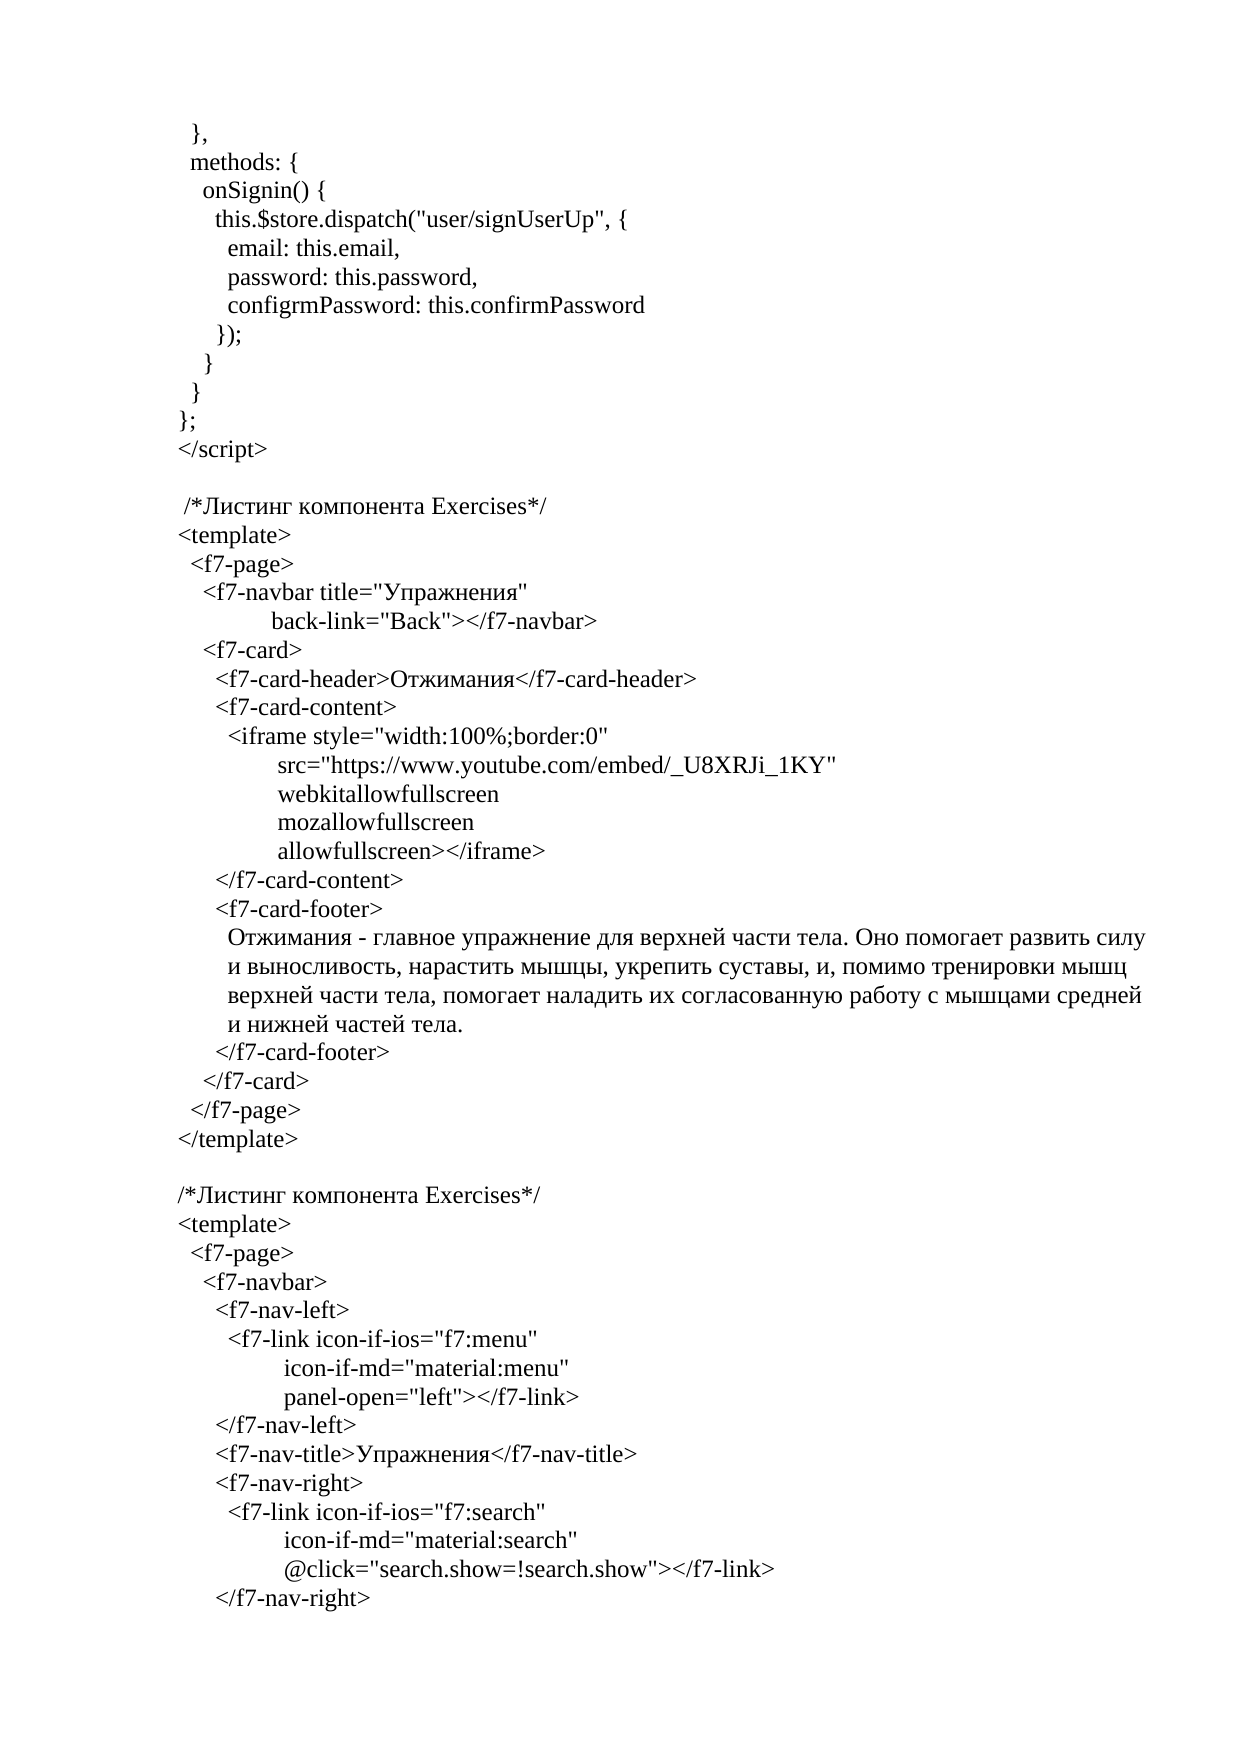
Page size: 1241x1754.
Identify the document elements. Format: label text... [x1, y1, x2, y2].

text <f7-navbar title="Упражнения" [177, 577, 1152, 606]
text } [177, 377, 1152, 406]
text mozallowfullscreen [177, 807, 1152, 836]
text password: this.password, [177, 262, 1152, 291]
text src="https://www.youtube.com/embed/_U8XRJi_1KY" [177, 750, 1152, 779]
text }; [177, 406, 1152, 434]
text methods: { [177, 147, 1152, 176]
text onSignin() { [177, 176, 1152, 204]
text </script> [177, 434, 1152, 463]
text }, [177, 118, 1152, 147]
text <f7-card-footer> [177, 894, 1152, 922]
text icon-if-md="material:search" [177, 1525, 1152, 1554]
text webkitallowfullscreen [177, 779, 1152, 807]
text <f7-page> [177, 549, 1152, 577]
text /*Листинг компонента Exercises*/ [177, 491, 1152, 520]
text icon-if-md="material:menu" [177, 1353, 1152, 1382]
text /*Листинг компонента Exercises*/ [177, 1180, 1152, 1209]
text </f7-card> [177, 1066, 1152, 1095]
text @click="search.show=!search.show"></f7-link> [177, 1554, 1152, 1583]
text <f7-nav-title>Упражнения</f7-nav-title> [177, 1439, 1152, 1468]
text и нижней частей тела. [177, 1009, 1152, 1037]
text <f7-card-content> [177, 692, 1152, 721]
text <f7-nav-left> [177, 1295, 1152, 1324]
text <f7-link icon-if-ios="f7:menu" [177, 1324, 1152, 1353]
text back-link="Back"></f7-navbar> [177, 606, 1152, 635]
text <f7-nav-right> [177, 1468, 1152, 1497]
text this.$store.dispatch("user/signUserUp", { [177, 204, 1152, 233]
text email: this.email, [177, 233, 1152, 262]
text allowfullscreen></iframe> [177, 836, 1152, 865]
text </f7-nav-right> [177, 1583, 1152, 1612]
text <f7-navbar> [177, 1267, 1152, 1295]
text </f7-page> [177, 1095, 1152, 1124]
text <template> [177, 1209, 1152, 1238]
text }); [177, 319, 1152, 348]
text <iframe style="width:100%;border:0" [177, 721, 1152, 750]
text верхней части тела, помогает наладить их согласованную работу с мышцами средней [177, 980, 1152, 1009]
text Отжимания - главное упражнение для верхней части тела. Оно помогает развить силу [177, 922, 1152, 951]
text <f7-card> [177, 635, 1152, 664]
text <f7-link icon-if-ios="f7:search" [177, 1497, 1152, 1525]
text } [177, 348, 1152, 377]
text и выносливость, нарастить мышцы, укрепить суставы, и, помимо тренировки мышц [177, 951, 1152, 980]
text </template> [177, 1124, 1152, 1152]
text <f7-page> [177, 1238, 1152, 1267]
text </f7-card-footer> [177, 1037, 1152, 1066]
text </f7-nav-left> [177, 1410, 1152, 1439]
text configrmPassword: this.confirmPassword [177, 291, 1152, 319]
text <f7-card-header>Отжимания</f7-card-header> [177, 664, 1152, 692]
text <template> [177, 520, 1152, 549]
text </f7-card-content> [177, 865, 1152, 894]
text panel-open="left"></f7-link> [177, 1382, 1152, 1410]
